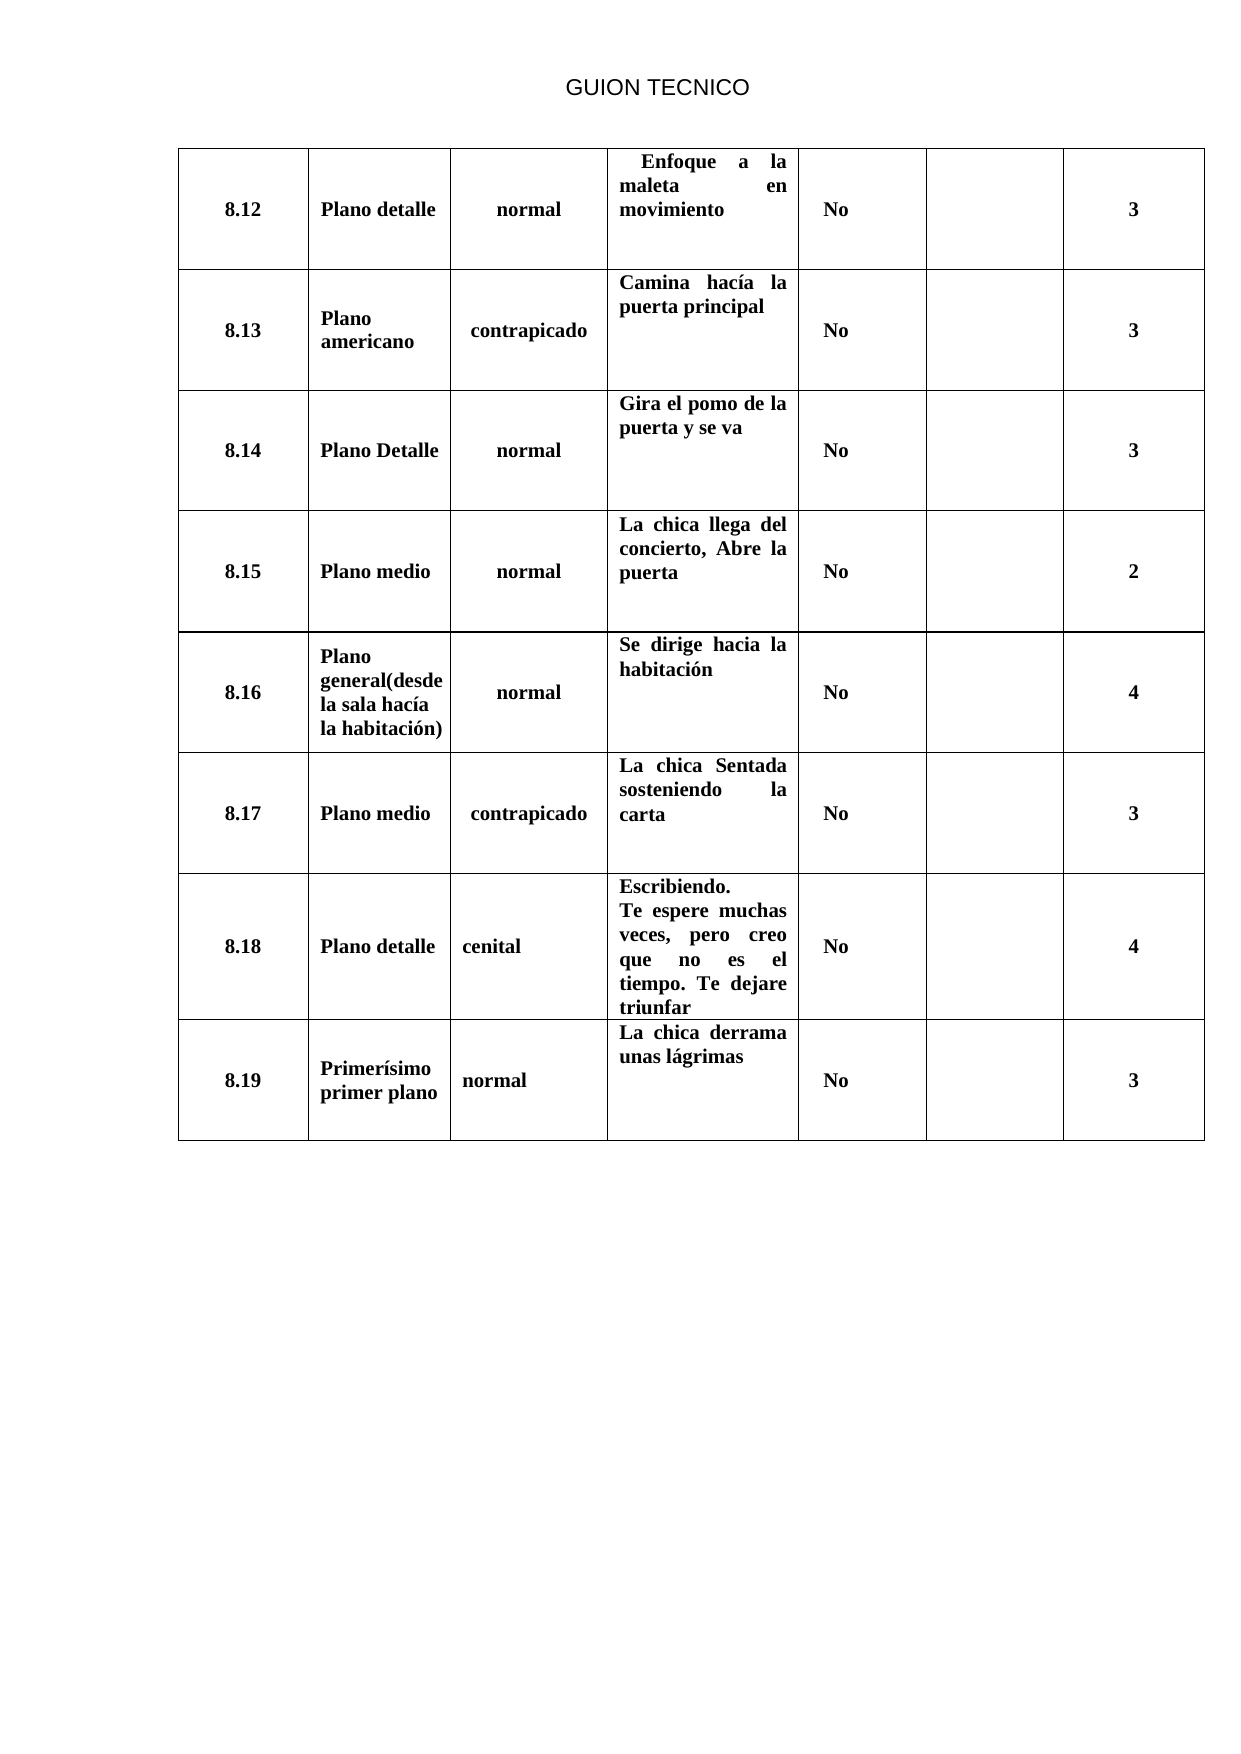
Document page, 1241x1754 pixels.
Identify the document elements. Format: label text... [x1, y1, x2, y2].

table_cell Se dirige hacia la habitación [608, 633, 798, 752]
table_cell No [799, 1020, 926, 1139]
table_cell No [799, 149, 926, 268]
table_cell Enfoque a la maleta en movimiento [608, 149, 798, 268]
table_cell 8.15 [179, 511, 308, 631]
table_cell Plano Detalle [309, 391, 450, 510]
table_cell 8.16 [179, 633, 308, 752]
table_cell 8.18 [179, 874, 308, 1019]
table_cell Primerísimo primer plano [309, 1020, 450, 1139]
table_cell No [799, 633, 926, 752]
table_cell normal [451, 1020, 607, 1139]
table_cell [927, 270, 1063, 389]
table_cell cenital [451, 874, 607, 1019]
table_cell Plano medio [309, 511, 450, 631]
table_cell No [799, 511, 926, 631]
table_cell [927, 633, 1063, 752]
table_cell La chica llega del concierto, Abre la puerta [608, 511, 798, 631]
table_cell normal [451, 633, 607, 752]
table_cell normal [451, 511, 607, 631]
table_cell 3 [1064, 1020, 1204, 1139]
table_cell 2 [1064, 511, 1204, 631]
table_cell 3 [1064, 753, 1204, 873]
table_cell Plano americano [309, 270, 450, 389]
table_cell Camina hacía la puerta principal [608, 270, 798, 389]
table_cell No [799, 270, 926, 389]
table_cell [927, 1020, 1063, 1139]
table_cell 4 [1064, 874, 1204, 1019]
table_cell 3 [1064, 270, 1204, 389]
table_cell [927, 874, 1063, 1019]
table_cell normal [451, 149, 607, 268]
table_cell [927, 753, 1063, 873]
table_cell 8.19 [179, 1020, 308, 1139]
table_cell 8.13 [179, 270, 308, 389]
table_cell 4 [1064, 633, 1204, 752]
table_cell Plano general(desde la sala hacía la habitación) [309, 633, 450, 752]
table_cell 3 [1064, 149, 1204, 268]
table_cell 8.17 [179, 753, 308, 873]
table_cell No [799, 874, 926, 1019]
table_cell Plano detalle [309, 149, 450, 268]
table_cell contrapicado [451, 753, 607, 873]
table_cell 3 [1064, 391, 1204, 510]
table_cell [927, 511, 1063, 631]
table_cell Escribiendo. Te espere muchas veces, pero creo que no es el tiempo. Te dejare triunfar [608, 874, 798, 1019]
table_cell normal [451, 391, 607, 510]
table_cell La chica derrama unas lágrimas [608, 1020, 798, 1139]
table_cell [927, 149, 1063, 268]
table_cell Gira el pomo de la puerta y se va [608, 391, 798, 510]
table_cell contrapicado [451, 270, 607, 389]
table_cell Plano medio [309, 753, 450, 873]
table_cell Plano detalle [309, 874, 450, 1019]
table_cell No [799, 391, 926, 510]
table_cell [927, 391, 1063, 510]
table_cell No [799, 753, 926, 873]
table_cell 8.14 [179, 391, 308, 510]
table_cell 8.12 [179, 149, 308, 268]
table_cell La chica Sentada sosteniendo la carta [608, 753, 798, 873]
